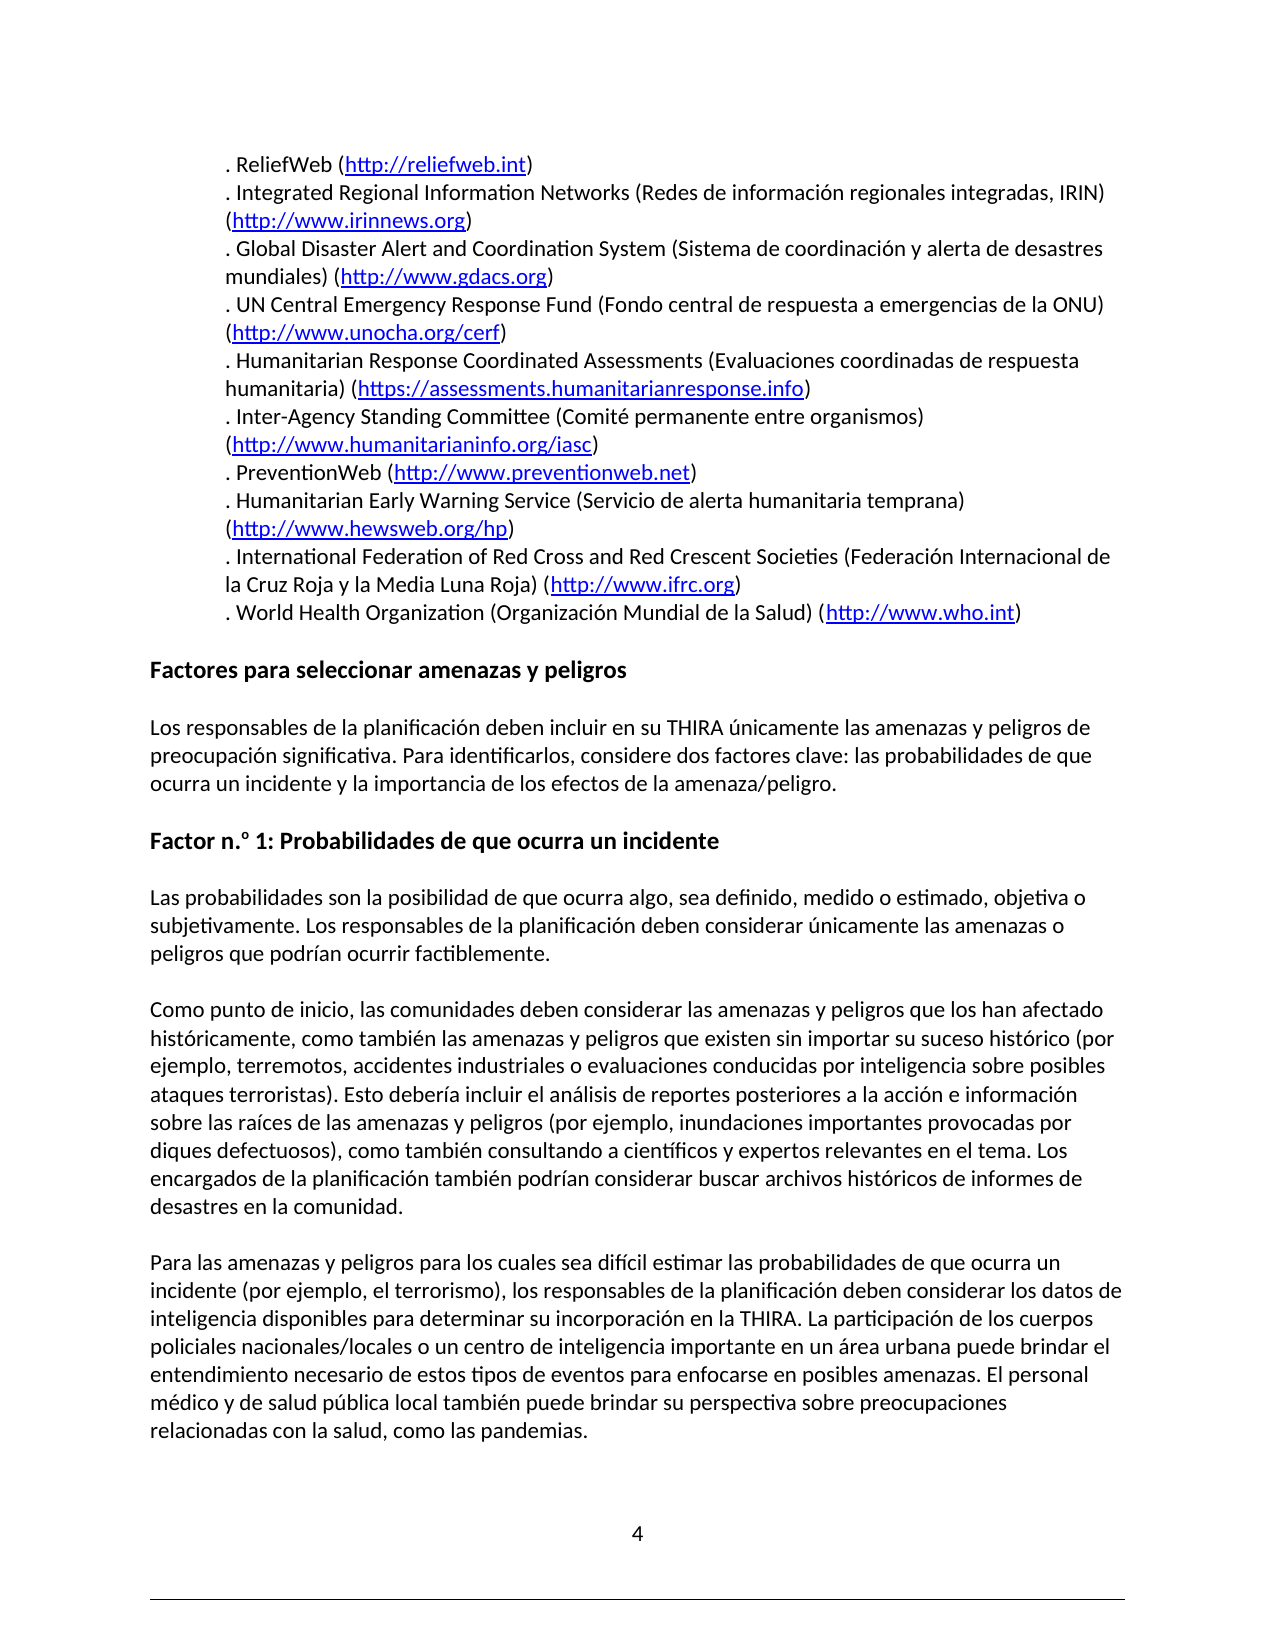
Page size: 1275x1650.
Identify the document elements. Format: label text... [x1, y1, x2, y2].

text . Global Disaster Alert and Coordination System (Sistema de coordinación y alerta de desastres mundiales) (http://www.gdacs.org) [225, 234, 1125, 290]
text . UN Central Emergency Response Fund (Fondo central de respuesta a emergencias de la ONU) (http://www.unocha.org/cerf) [225, 290, 1125, 346]
text Factores para seleccionar amenazas y peligros [150, 654, 1125, 685]
text . World Health Organization (Organización Mundial de la Salud) (http://www.who.int) [225, 598, 1125, 626]
text . Integrated Regional Information Networks (Redes de información regionales integradas, IRIN) (http://www.irinnews.org) [225, 178, 1125, 234]
text . International Federation of Red Cross and Red Crescent Societies (Federación Internacional de la Cruz Roja y la Media Luna Roja) (http://www.ifrc.org) [225, 542, 1125, 598]
text Como punto de inicio, las comunidades deben considerar las amenazas y peligros que los han afectado históricamente, como también las amenazas y peligros que existen sin importar su suceso histórico (por ejemplo, terremotos, accidentes industriales o evaluaciones conducidas por inteligencia sobre posibles ataques terroristas). Esto debería incluir el análisis de reportes posteriores a la acción e información sobre las raíces de las amenazas y peligros (por ejemplo, inundaciones importantes provocadas por diques defectuosos), como también consultando a científicos y expertos relevantes en el tema. Los encargados de la planificación también podrían considerar buscar archivos históricos de informes de desastres en la comunidad. [150, 996, 1125, 1220]
text . Humanitarian Early Warning Service (Servicio de alerta humanitaria temprana) (http://www.hewsweb.org/hp) [225, 486, 1125, 542]
text . Inter-Agency Standing Committee (Comité permanente entre organismos) (http://www.humanitarianinfo.org/iasc) [225, 402, 1125, 458]
text . ReliefWeb (http://reliefweb.int) [225, 150, 1125, 178]
text Los responsables de la planificación deben incluir en su THIRA únicamente las amenazas y peligros de preocupación significativa. Para identificarlos, considere dos factores clave: las probabilidades de que ocurra un incidente y la importancia de los efectos de la amenaza/peligro. [150, 713, 1125, 797]
text Factor n.o 1: Probabilidades de que ocurra un incidente [150, 825, 1125, 856]
text Las probabilidades son la posibilidad de que ocurra algo, sea definido, medido o estimado, objetiva o subjetivamente. Los responsables de la planificación deben considerar únicamente las amenazas o peligros que podrían ocurrir factiblemente. [150, 883, 1125, 968]
text Para las amenazas y peligros para los cuales sea difícil estimar las probabilidades de que ocurra un incidente (por ejemplo, el terrorismo), los responsables de la planificación deben considerar los datos de inteligencia disponibles para determinar su incorporación en la THIRA. La participación de los cuerpos policiales nacionales/locales o un centro de inteligencia importante en un área urbana puede brindar el entendimiento necesario de estos tipos de eventos para enfocarse en posibles amenazas. El personal médico y de salud pública local también puede brindar su perspectiva sobre preocupaciones relacionadas con la salud, como las pandemias. [150, 1248, 1125, 1444]
text . Humanitarian Response Coordinated Assessments (Evaluaciones coordinadas de respuesta humanitaria) (https://assessments.humanitarianresponse.info) [225, 346, 1125, 402]
text . PreventionWeb (http://www.preventionweb.net) [225, 458, 1125, 486]
